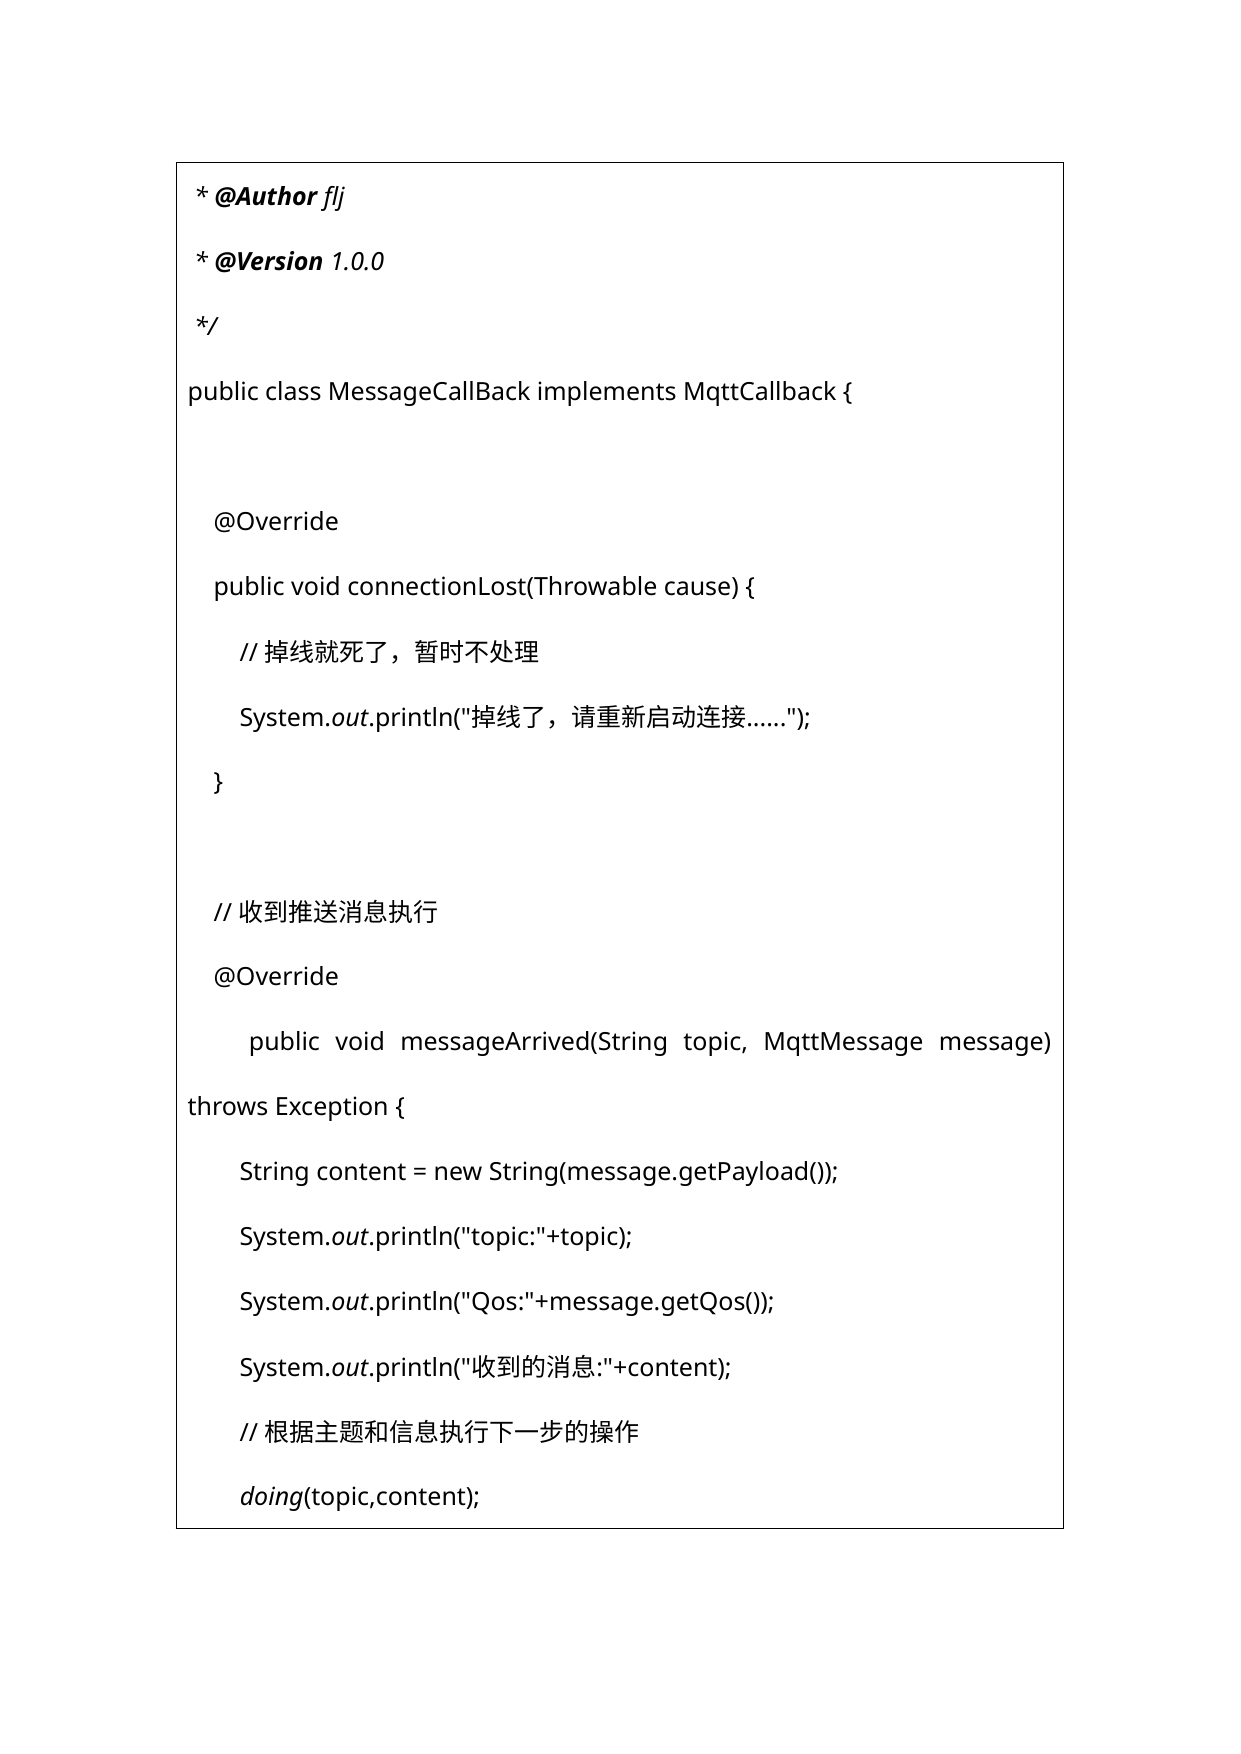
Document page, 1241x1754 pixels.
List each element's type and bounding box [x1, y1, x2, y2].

table_header [177, 163, 1063, 1528]
